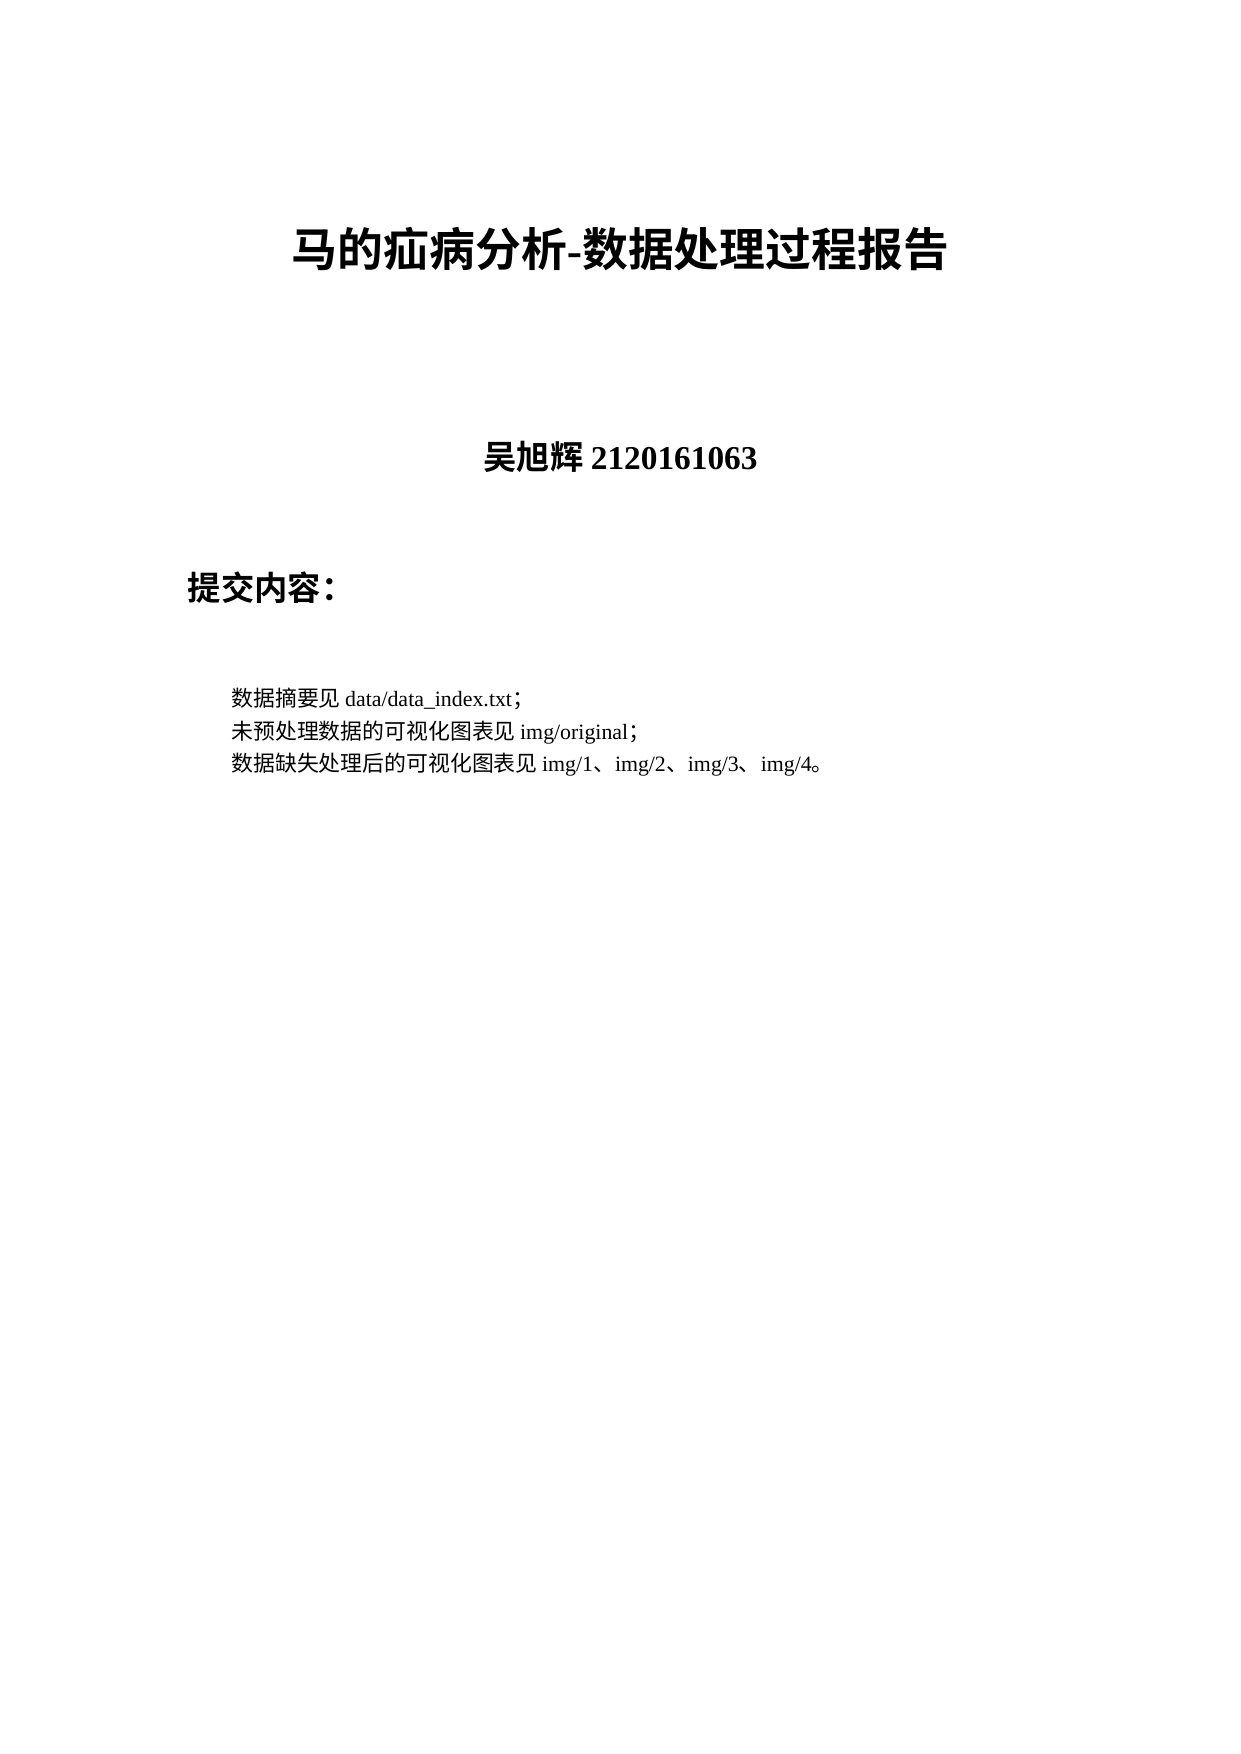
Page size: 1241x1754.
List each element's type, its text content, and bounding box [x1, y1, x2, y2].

text 数据缺失处理后的可视化图表见img/1、img/2、img/3、img/4。 [231, 746, 1053, 778]
title 吴旭辉 2120161063 [187, 423, 1053, 488]
subtitle 提交内容： [187, 554, 1053, 619]
text 未预处理数据的可视化图表见img/original； [231, 713, 1053, 746]
text 数据摘要见data/data_index.txt； [231, 681, 1053, 713]
subtitle 马的疝病分析-数据处理过程报告 [187, 197, 1053, 295]
